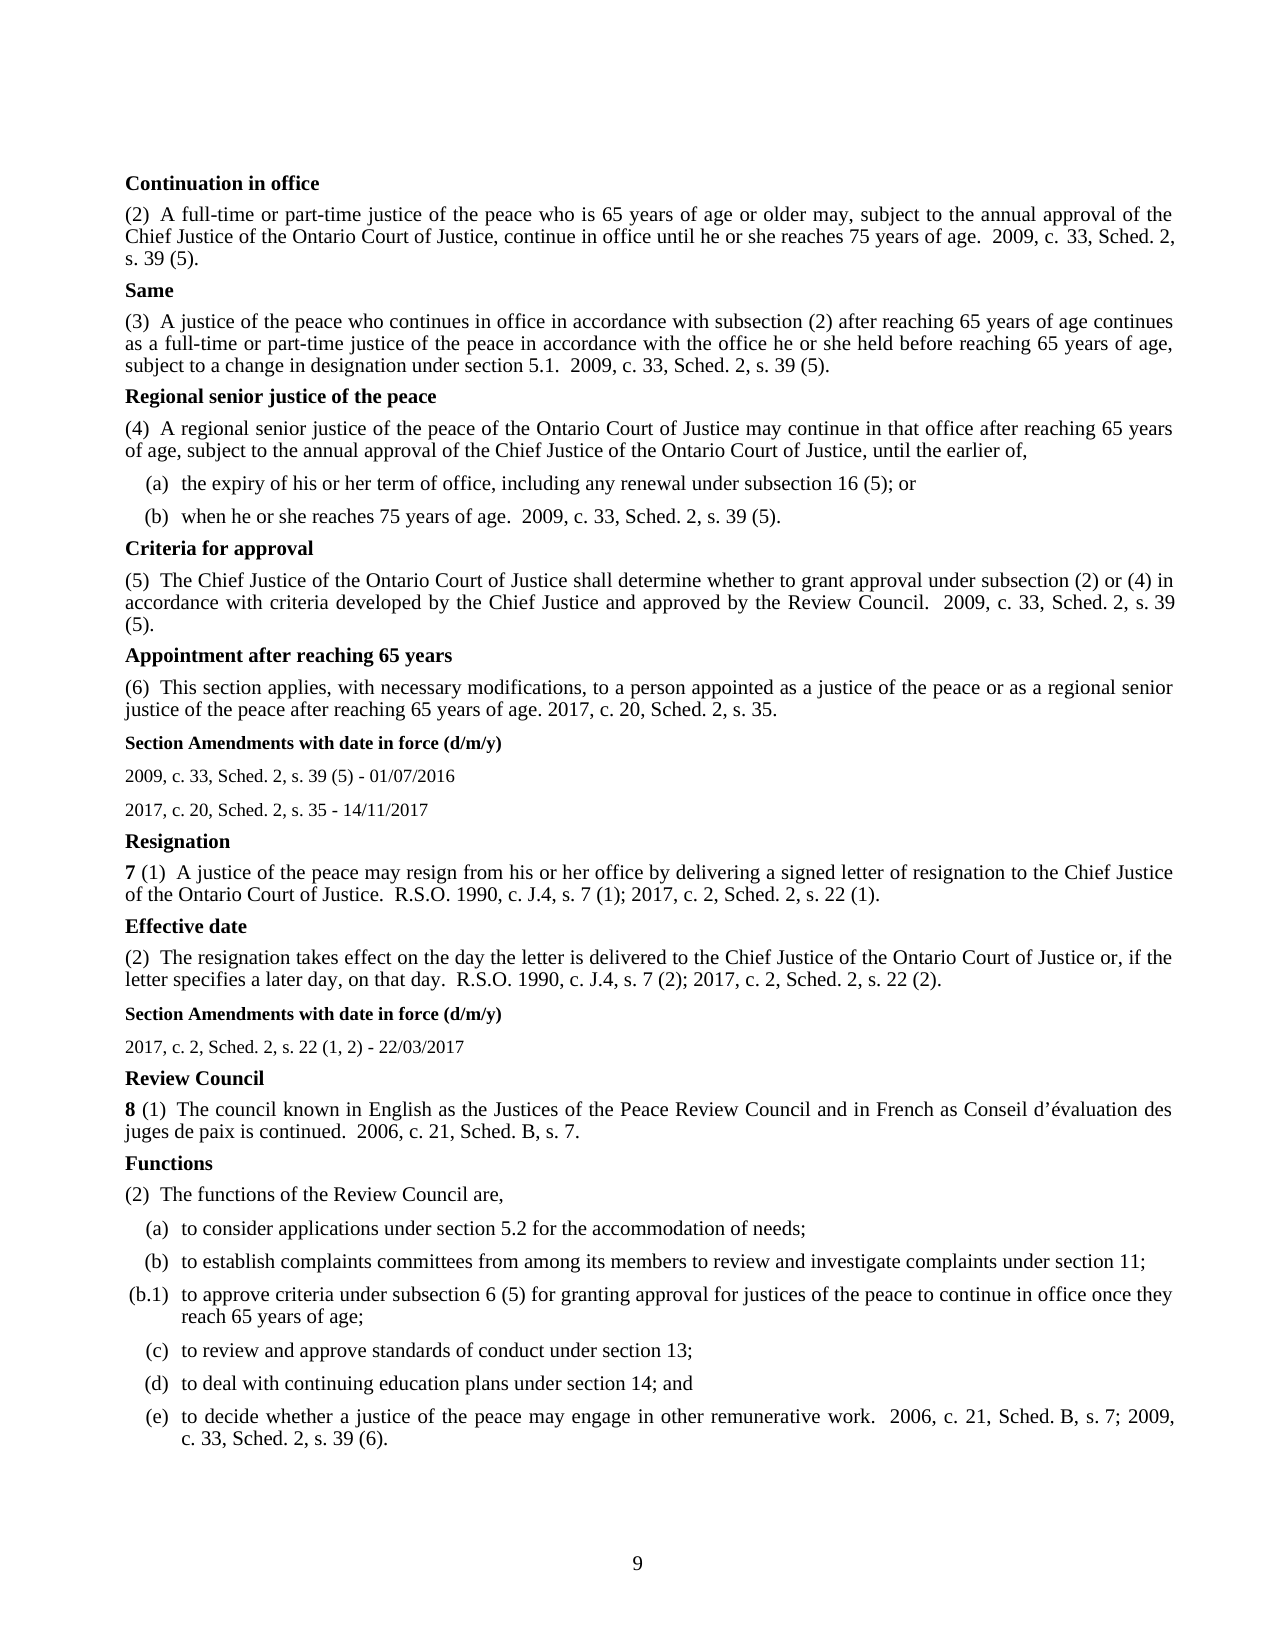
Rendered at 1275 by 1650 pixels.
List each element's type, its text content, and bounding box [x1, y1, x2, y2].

text (b.1) to approve criteria under subsection 6 (5) for granting approval for justices of the peace to continue in office once they reach 65 years of age; [125, 1284, 1175, 1328]
text (3) A justice of the peace who continues in office in accordance with subsection (2) after reaching 65 years of age continues as a full-time or part-time justice of the peace in accordance with the office he or she held before reaching 65 years of age, subject to a change in designation under section 5.1. 2009, c. 33, Sched. 2, s. 39 (5). [125, 311, 1175, 376]
text (2) The resignation takes effect on the day the letter is delivered to the Chief Justice of the Ontario Court of Justice or, if the letter specifies a later day, on that day. R.S.O. 1990, c. J.4, s. 7 (2); 2017, c. 2, Sched. 2, s. 22 (2). [125, 947, 1175, 991]
text (c) to review and approve standards of conduct under section 13; [125, 1339, 1175, 1361]
text (d) to deal with continuing education plans under section 14; and [125, 1373, 1175, 1395]
text Regional senior justice of the peace [125, 389, 1175, 408]
text (2) A full-time or part-time justice of the peace who is 65 years of age or older may, subject to the annual approval of the Chief Justice of the Ontario Court of Justice, continue in office until he or she reaches 75 years of age. 2009, c. 33, Sched. 2, s. 39 (5). [125, 204, 1175, 269]
text (2) The functions of the Review Council are, [125, 1184, 1175, 1206]
text 2017, c. 20, Sched. 2, s. 35 - 14/11/2017 [125, 799, 1175, 821]
text (6) This section applies, with necessary modifications, to a person appointed as a justice of the peace or as a regional senior justice of the peace after reaching 65 years of age. 2017, c. 20, Sched. 2, s. 35. [125, 677, 1175, 721]
text Criteria for approval [125, 541, 1175, 559]
text (b) when he or she reaches 75 years of age. 2009, c. 33, Sched. 2, s. 39 (5). [125, 507, 1175, 528]
text 8 (1) The council known in English as the Justices of the Peace Review Council and in French as Conseil d’évaluation des juges de paix is continued. 2006, c. 21, Sched. B, s. 7. [125, 1099, 1175, 1143]
text (e) to decide whether a justice of the peace may engage in other remunerative work. 2006, c. 21, Sched. B, s. 7; 2009, c. 33, Sched. 2, s. 39 (6). [125, 1406, 1175, 1450]
text (4) A regional senior justice of the peace of the Ontario Court of Justice may continue in that office after reaching 65 years of age, subject to the annual approval of the Chief Justice of the Ontario Court of Justice, until the earlier of, [125, 418, 1175, 462]
text Resignation [125, 833, 1175, 852]
text Section Amendments with date in force (d/m/y) [125, 732, 1175, 754]
text Same [125, 282, 1175, 301]
text Effective date [125, 918, 1175, 937]
text (a) to consider applications under section 5.2 for the accommodation of needs; [125, 1218, 1175, 1239]
text (a) the expiry of his or her term of office, including any renewal under subsection 16 (5); or [125, 473, 1175, 495]
text Continuation in office [125, 175, 1175, 194]
text (5) The Chief Justice of the Ontario Court of Justice shall determine whether to grant approval under subsection (2) or (4) in accordance with criteria developed by the Chief Justice and approved by the Review Council. 2009, c. 33, Sched. 2, s. 39 (5). [125, 570, 1175, 635]
text Functions [125, 1155, 1175, 1174]
text 2017, c. 2, Sched. 2, s. 22 (1, 2) - 22/03/2017 [125, 1036, 1175, 1058]
text Section Amendments with date in force (d/m/y) [125, 1002, 1175, 1024]
text Review Council [125, 1070, 1175, 1089]
text Appointment after reaching 65 years [125, 648, 1175, 667]
text (b) to establish complaints committees from among its members to review and investigate complaints under section 11; [125, 1251, 1175, 1273]
text 7 (1) A justice of the peace may resign from his or her office by delivering a signed letter of resignation to the Chief Justice of the Ontario Court of Justice. R.S.O. 1990, c. J.4, s. 7 (1); 2017, c. 2, Sched. 2, s. 22 (1). [125, 862, 1175, 906]
text 2009, c. 33, Sched. 2, s. 39 (5) - 01/07/2016 [125, 765, 1175, 787]
